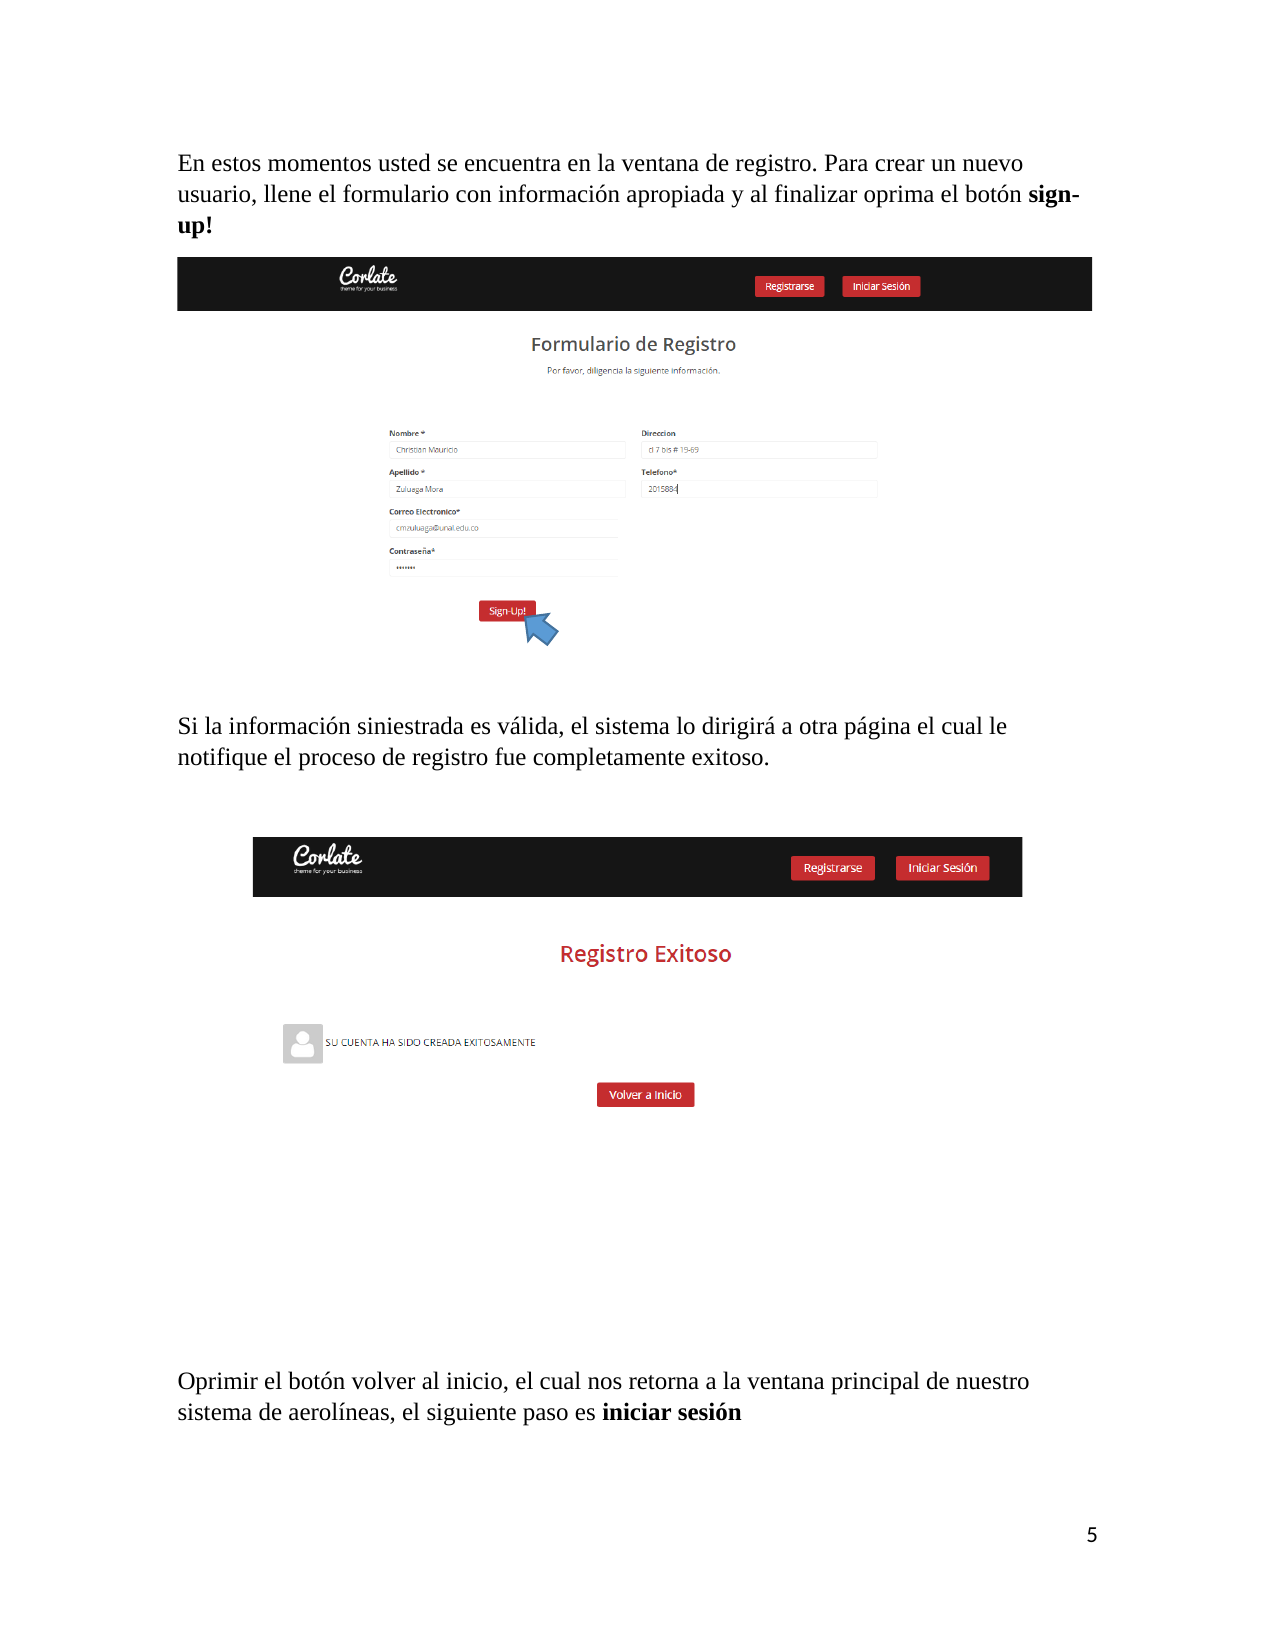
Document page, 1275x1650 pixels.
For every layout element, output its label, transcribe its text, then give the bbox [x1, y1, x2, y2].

text Oprimir el botón volver al inicio, el cual nos retorna a la ventana principal de nuestro sistema de aerolíneas, el siguiente paso es iniciar sesión [177, 1366, 1098, 1426]
picture [177, 257, 1093, 693]
text Si la información siniestrada es válida, el sistema lo dirigirá a otra página el cual le notifique el proceso de registro fue completamente exitoso. [177, 711, 1098, 771]
picture [252, 837, 1023, 1348]
text En estos momentos usted se encuentra en la ventana de registro. Para crear un nuevo usuario, llene el formulario con información apropiada y al finalizar oprima el botón sign-up! [177, 148, 1098, 238]
